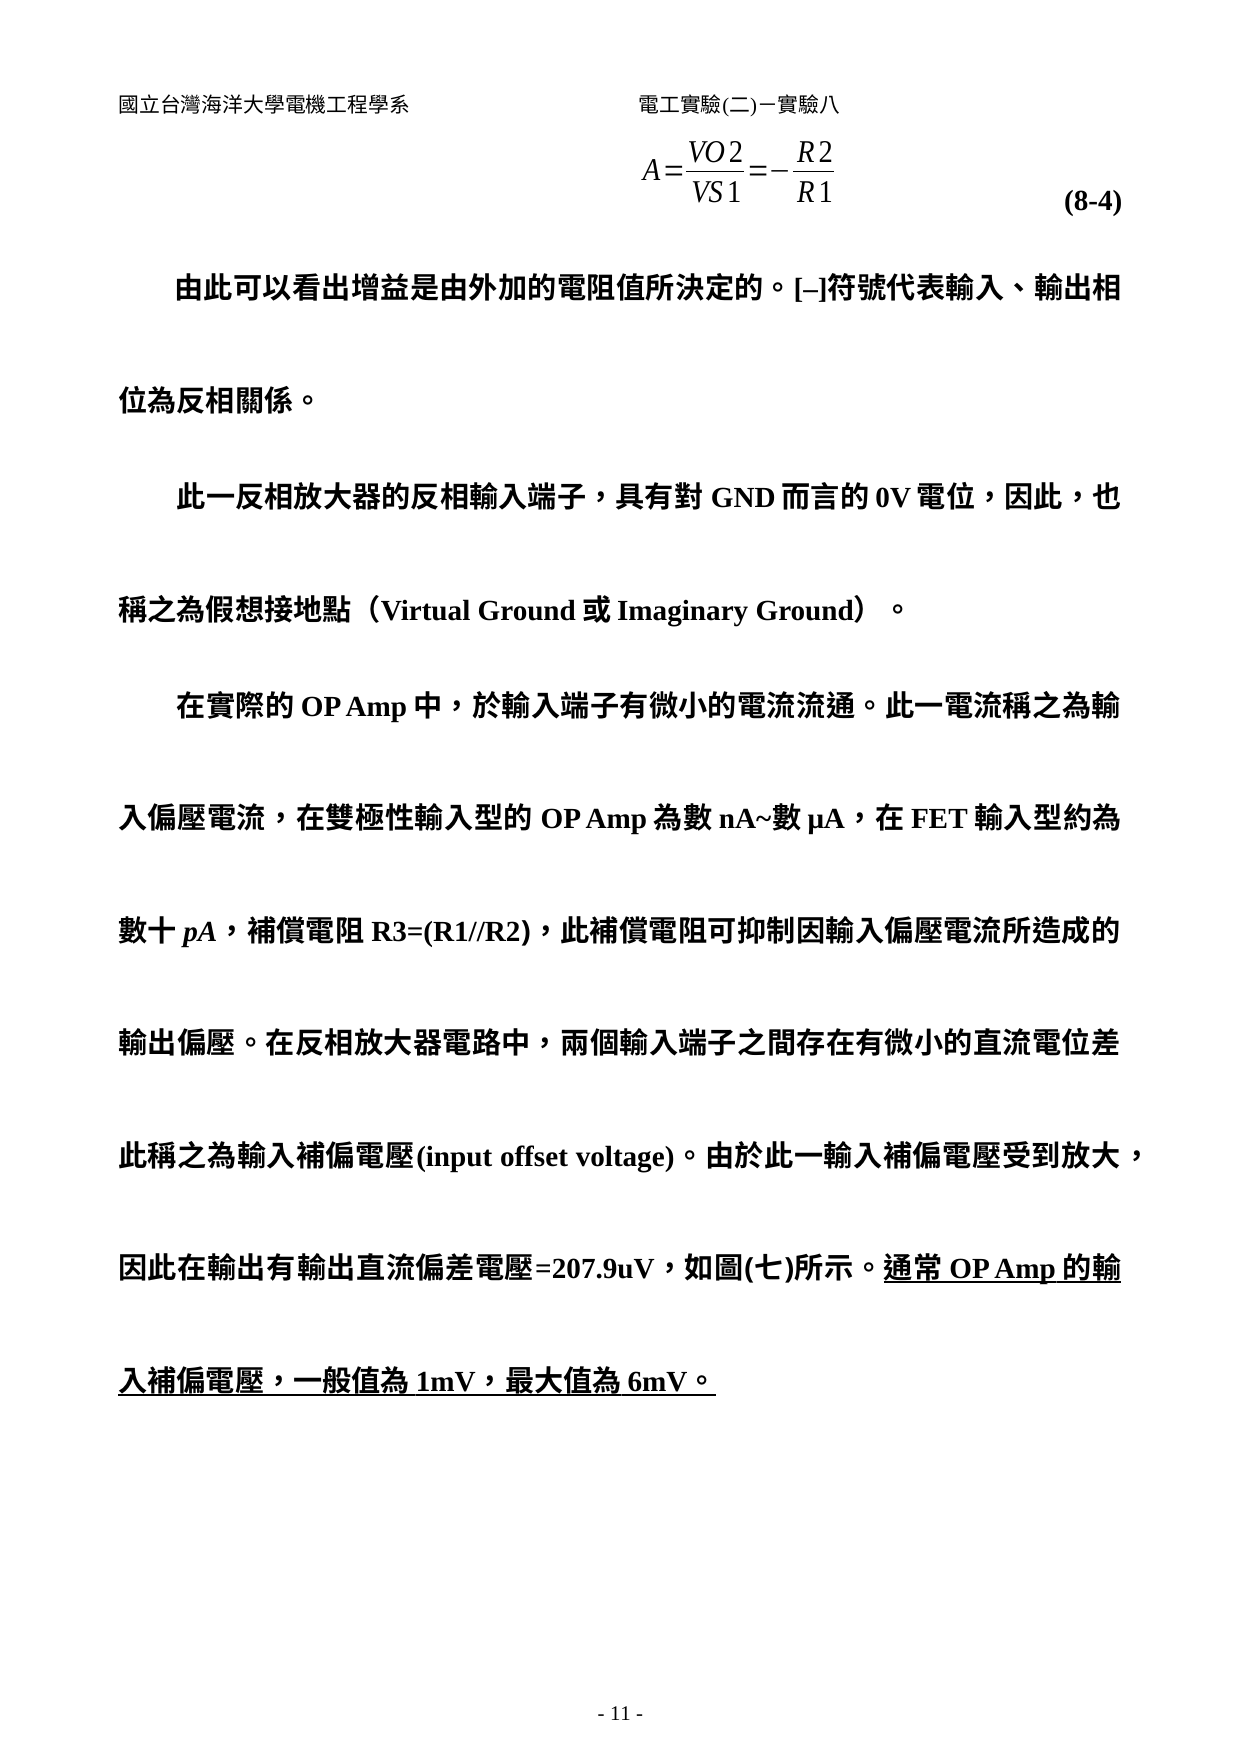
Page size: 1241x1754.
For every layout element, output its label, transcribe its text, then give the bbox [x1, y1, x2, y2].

text 此一反相放大器的反相輸入端子，具有對GND而言的0V電位，因此，也稱之為假想接地點（Virtual Ground或Imaginary Ground）。 [118, 457, 1122, 645]
text (8-4) [155, 119, 1122, 232]
text 在實際的OP Amp中，於輸入端子有微小的電流流通。此一電流稱之為輸入偏壓電流，在雙極性輸入型的OP Amp為數nA~數μA，在FET輸入型約為數十pA，補償電阻R3=(R1//R2)，此補償電阻可抑制因輸入偏壓電流所造成的輸出偏壓。在反相放大器電路中，兩個輸入端子之間存在有微小的直流電位差，此稱之為輸入補偏電壓(input offset voltage)。由於此一輸入補偏電壓受到放大，因此在輸出有輸出直流偏差電壓=207.9uV，如圖(七)所示。通常OP Amp的輸入補偏電壓，一般值為1mV，最大值為6mV。 [118, 666, 1122, 1416]
text 由此可以看出增益是由外加的電阻值所決定的。[–]符號代表輸入、輸出相位為反相關係。 [118, 249, 1122, 436]
